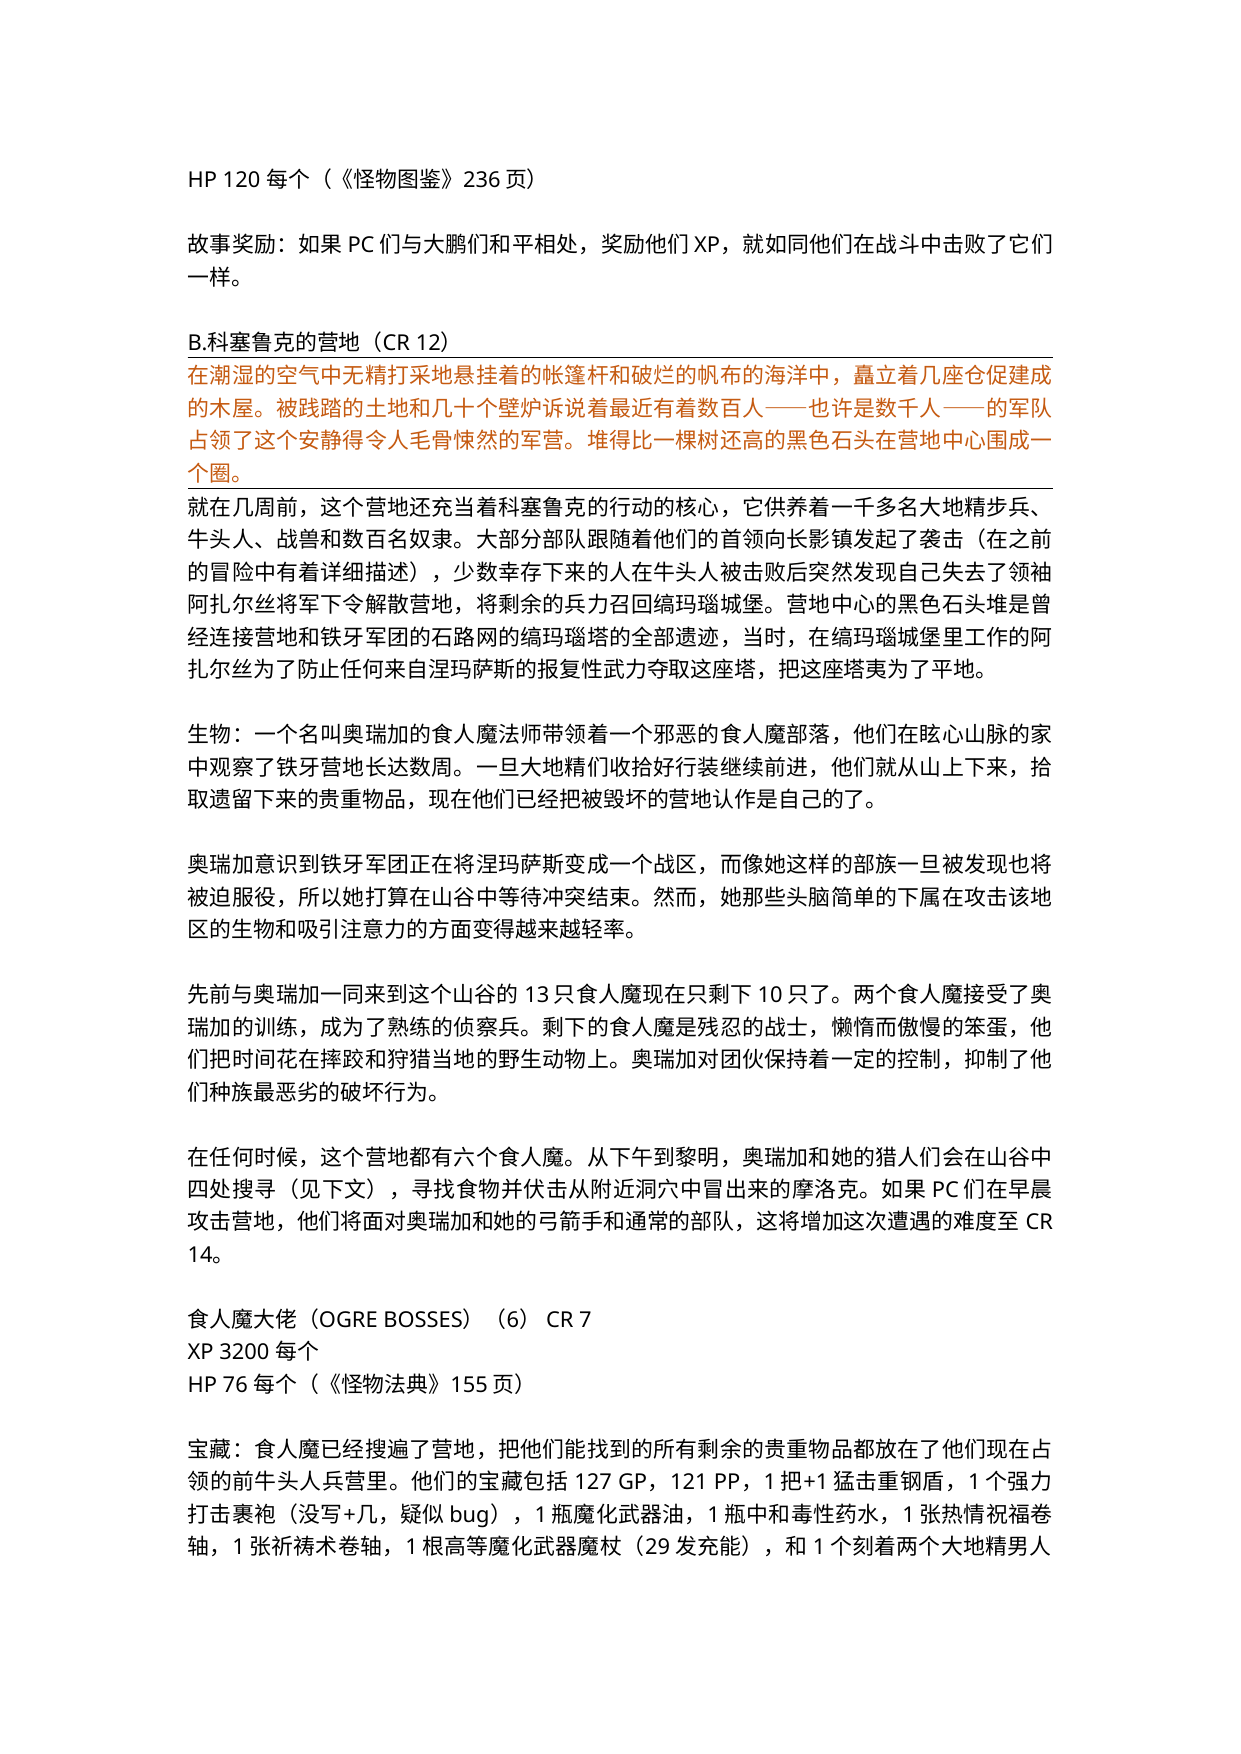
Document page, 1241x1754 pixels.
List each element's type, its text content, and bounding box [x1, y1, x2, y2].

text 在任何时候，这个营地都有六个食人魔。从下午到黎明，奥瑞加和她的猎人们会在山谷中四处搜寻（见下文），寻找食物并伏击从附近洞穴中冒出来的摩洛克。如果PC们在早晨攻击营地，他们将面对奥瑞加和她的弓箭手和通常的部队，这将增加这次遭遇的难度至CR 14。 [187, 1139, 1053, 1269]
text 故事奖励：如果PC们与大鹏们和平相处，奖励他们XP，就如同他们在战斗中击败了它们一样。 [187, 227, 1053, 292]
text XP 3200 每个 [187, 1334, 1053, 1367]
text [187, 1432, 1053, 1562]
text 在潮湿的空气中无精打采地悬挂着的帐篷杆和破烂的帆布的海洋中，矗立着几座仓促建成的木屋。被践踏的土地和几十个壁炉诉说着最近有着数百人——也许是数千人——的军队占领了这个安静得令人毛骨悚然的军营。堆得比一棵树还高的黑色石头在营地中心围成一个圈。 [187, 358, 1053, 489]
text 食人魔大佬（OGRE BOSSES）（6） CR 7 [187, 1302, 1053, 1334]
text 生物：一个名叫奥瑞加的食人魔法师带领着一个邪恶的食人魔部落，他们在眩心山脉的家中观察了铁牙营地长达数周。一旦大地精们收拾好行装继续前进，他们就从山上下来，拾取遗留下来的贵重物品，现在他们已经把被毁坏的营地认作是自己的了。 [187, 717, 1053, 814]
text HP 120 每个（《怪物图鉴》236页） [187, 162, 1053, 194]
text 奥瑞加意识到铁牙军团正在将涅玛萨斯变成一个战区，而像她这样的部族一旦被发现也将被迫服役，所以她打算在山谷中等待冲突结束。然而，她那些头脑简单的下属在攻击该地区的生物和吸引注意力的方面变得越来越轻率。 [187, 847, 1053, 944]
text HP 76 每个（《怪物法典》155页） [187, 1367, 1053, 1399]
text 就在几周前，这个营地还充当着科塞鲁克的行动的核心，它供养着一千多名大地精步兵、牛头人、战兽和数百名奴隶。大部分部队跟随着他们的首领向长影镇发起了袭击（在之前的冒险中有着详细描述），少数幸存下来的人在牛头人被击败后突然发现自己失去了领袖。阿扎尔丝将军下令解散营地，将剩余的兵力召回缟玛瑙城堡。营地中心的黑色石头堆是曾经连接营地和铁牙军团的石路网的缟玛瑙塔的全部遗迹，当时，在缟玛瑙城堡里工作的阿扎尔丝为了防止任何来自涅玛萨斯的报复性武力夺取这座塔，把这座塔夷为了平地。 [187, 489, 1053, 684]
text 先前与奥瑞加一同来到这个山谷的13只食人魔现在只剩下10只了。两个食人魔接受了奥瑞加的训练，成为了熟练的侦察兵。剩下的食人魔是残忍的战士，懒惰而傲慢的笨蛋，他们把时间花在摔跤和狩猎当地的野生动物上。奥瑞加对团伙保持着一定的控制，抑制了他们种族最恶劣的破坏行为。 [187, 977, 1053, 1107]
text B.科塞鲁克的营地（CR 12） [187, 324, 1053, 357]
